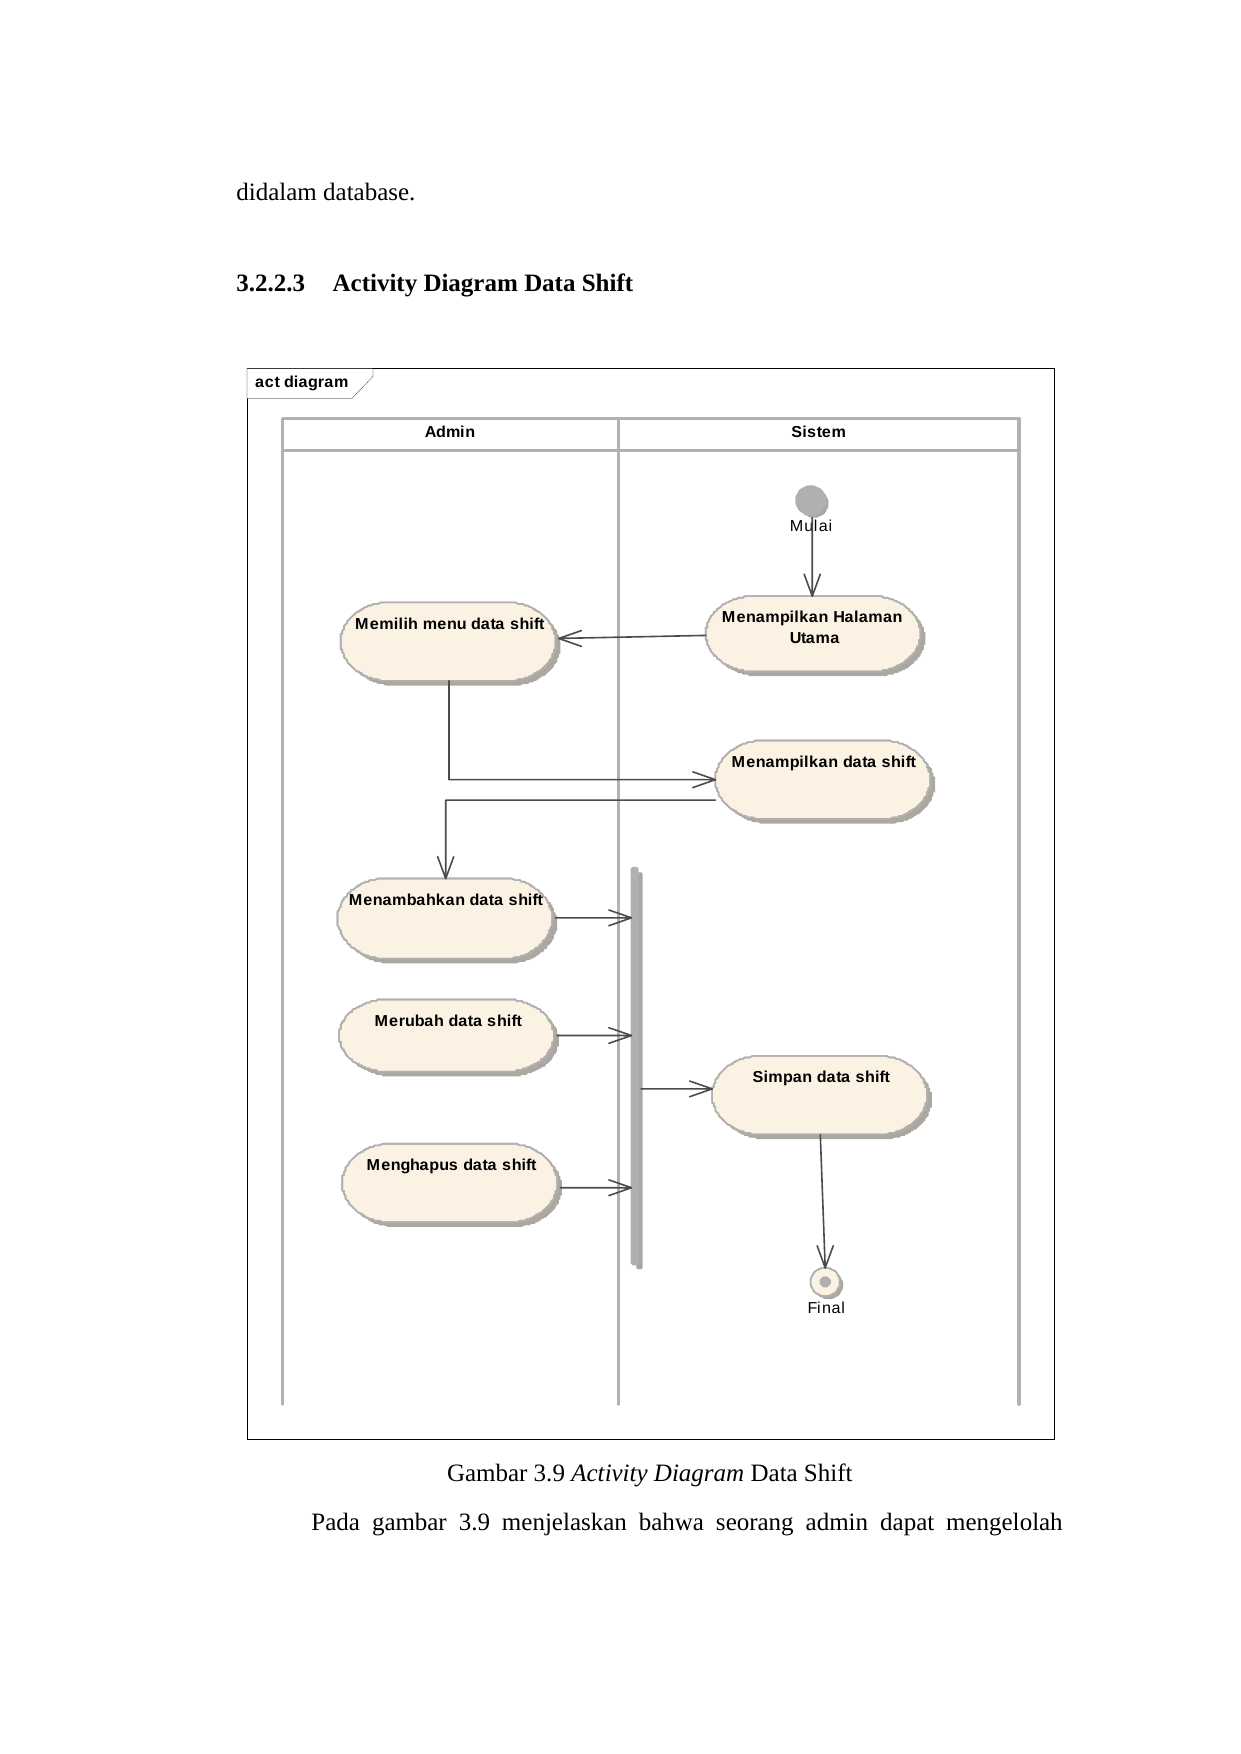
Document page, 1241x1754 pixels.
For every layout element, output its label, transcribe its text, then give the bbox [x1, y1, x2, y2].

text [236, 1507, 1063, 1536]
text Gambar 3.9 Activity Diagram Data Shift [236, 354, 1063, 1487]
subtitle Activity Diagram Data Shift [236, 268, 1063, 296]
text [236, 177, 1063, 206]
